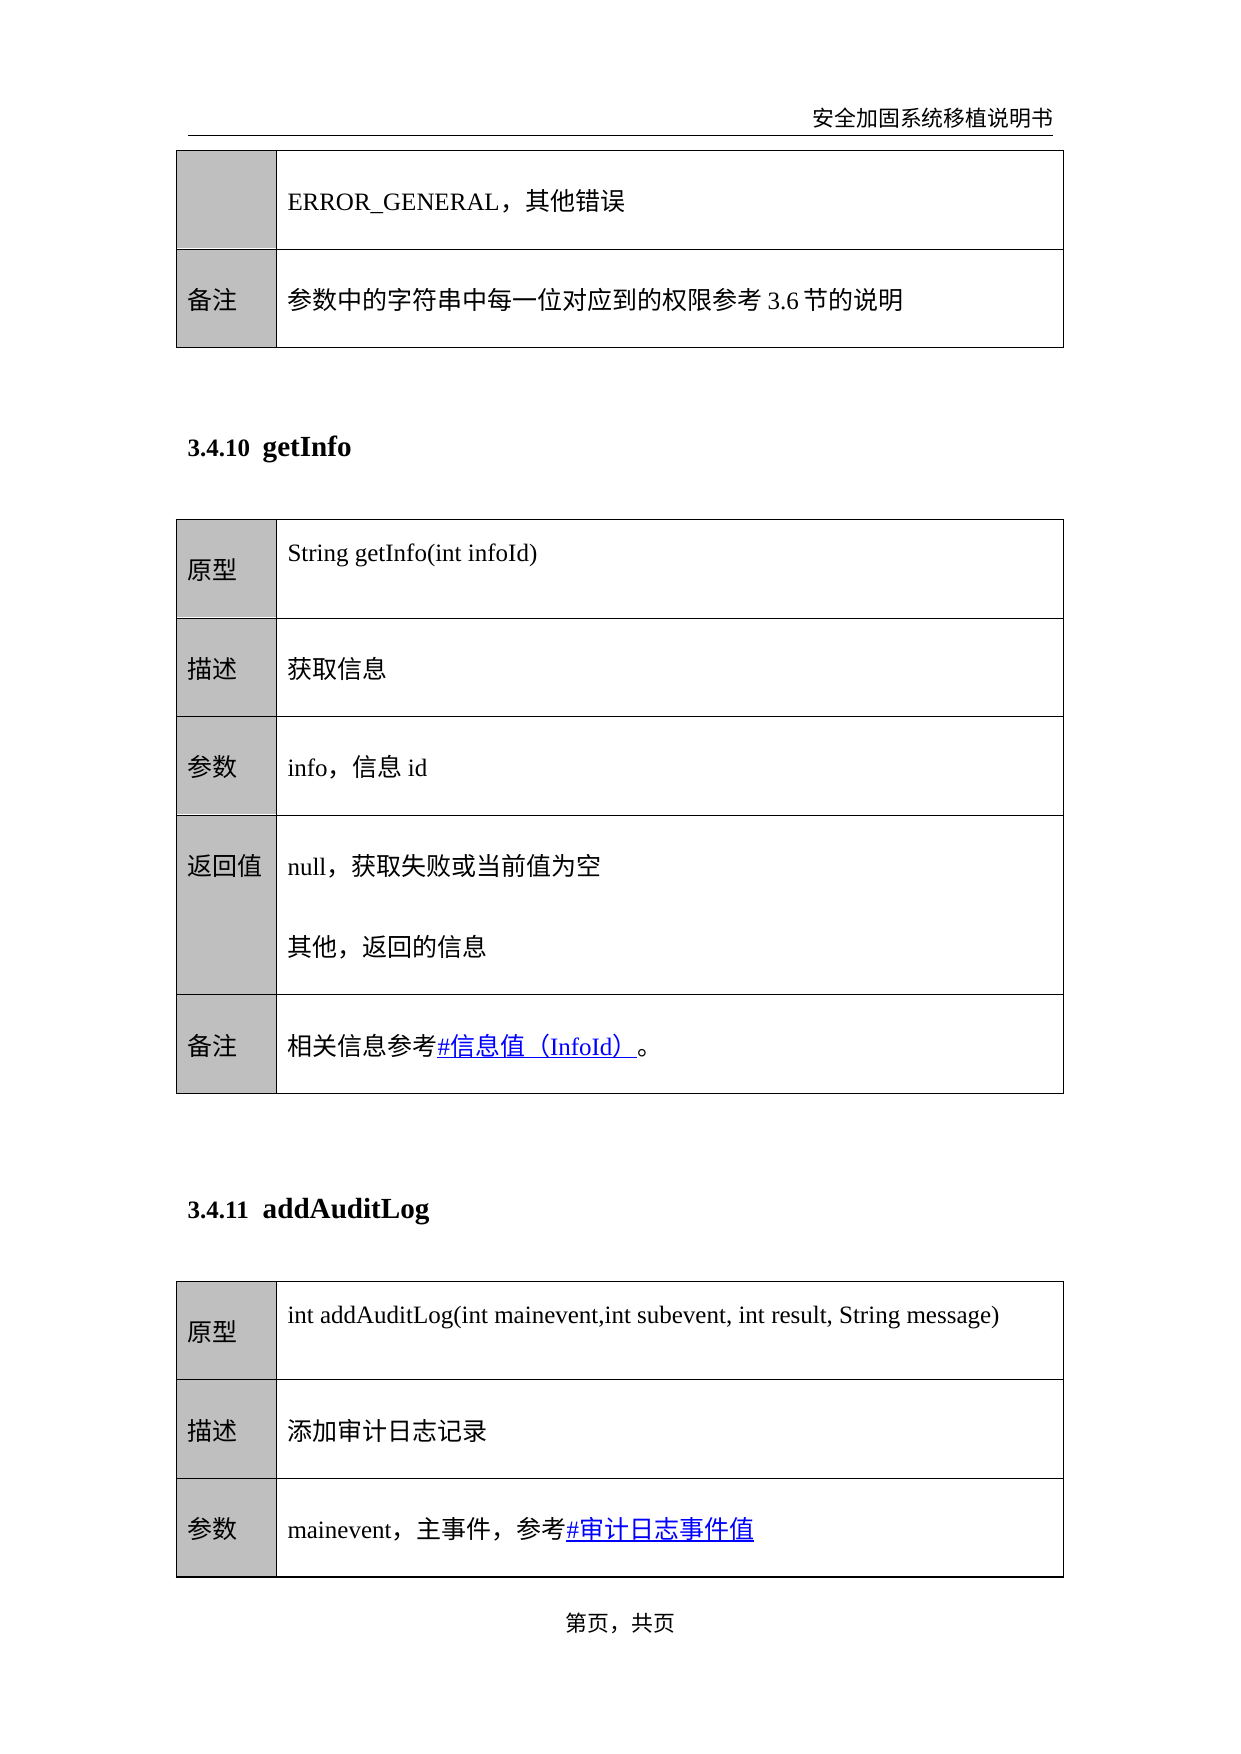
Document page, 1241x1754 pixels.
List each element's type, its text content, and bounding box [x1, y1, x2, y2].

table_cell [277, 1479, 1063, 1576]
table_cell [277, 151, 1063, 248]
table_cell 参数 [177, 717, 276, 814]
table_header 原型 [177, 520, 276, 617]
table_cell 备注 [177, 250, 276, 347]
table_cell 获取信息 [277, 619, 1063, 716]
subtitle addAuditLog [187, 1175, 1053, 1240]
table_cell 相关信息参考#信息值（InfoId）。 [277, 995, 1063, 1093]
table_cell 参数 [177, 1479, 276, 1576]
table_cell 描述 [177, 1380, 276, 1478]
table_cell info，信息id [277, 717, 1063, 814]
table_cell 备注 [177, 995, 276, 1093]
table_cell 添加审计日志记录 [277, 1380, 1063, 1478]
table_header 原型 [177, 1282, 276, 1379]
table_cell 返回值 [177, 816, 276, 994]
table_cell 描述 [177, 619, 276, 716]
subtitle getInfo [187, 413, 1053, 478]
table_cell 参数中的字符串中每一位对应到的权限参考3.6节的说明 [277, 250, 1063, 347]
table_header int addAuditLog(int mainevent,int subevent, int result, String message) [277, 1282, 1063, 1379]
table_header String getInfo(int infoId) [277, 520, 1063, 617]
table_cell 返回值 [177, 151, 276, 248]
table_cell null，获取失败或当前值为空 其他，返回的信息 [277, 816, 1063, 994]
